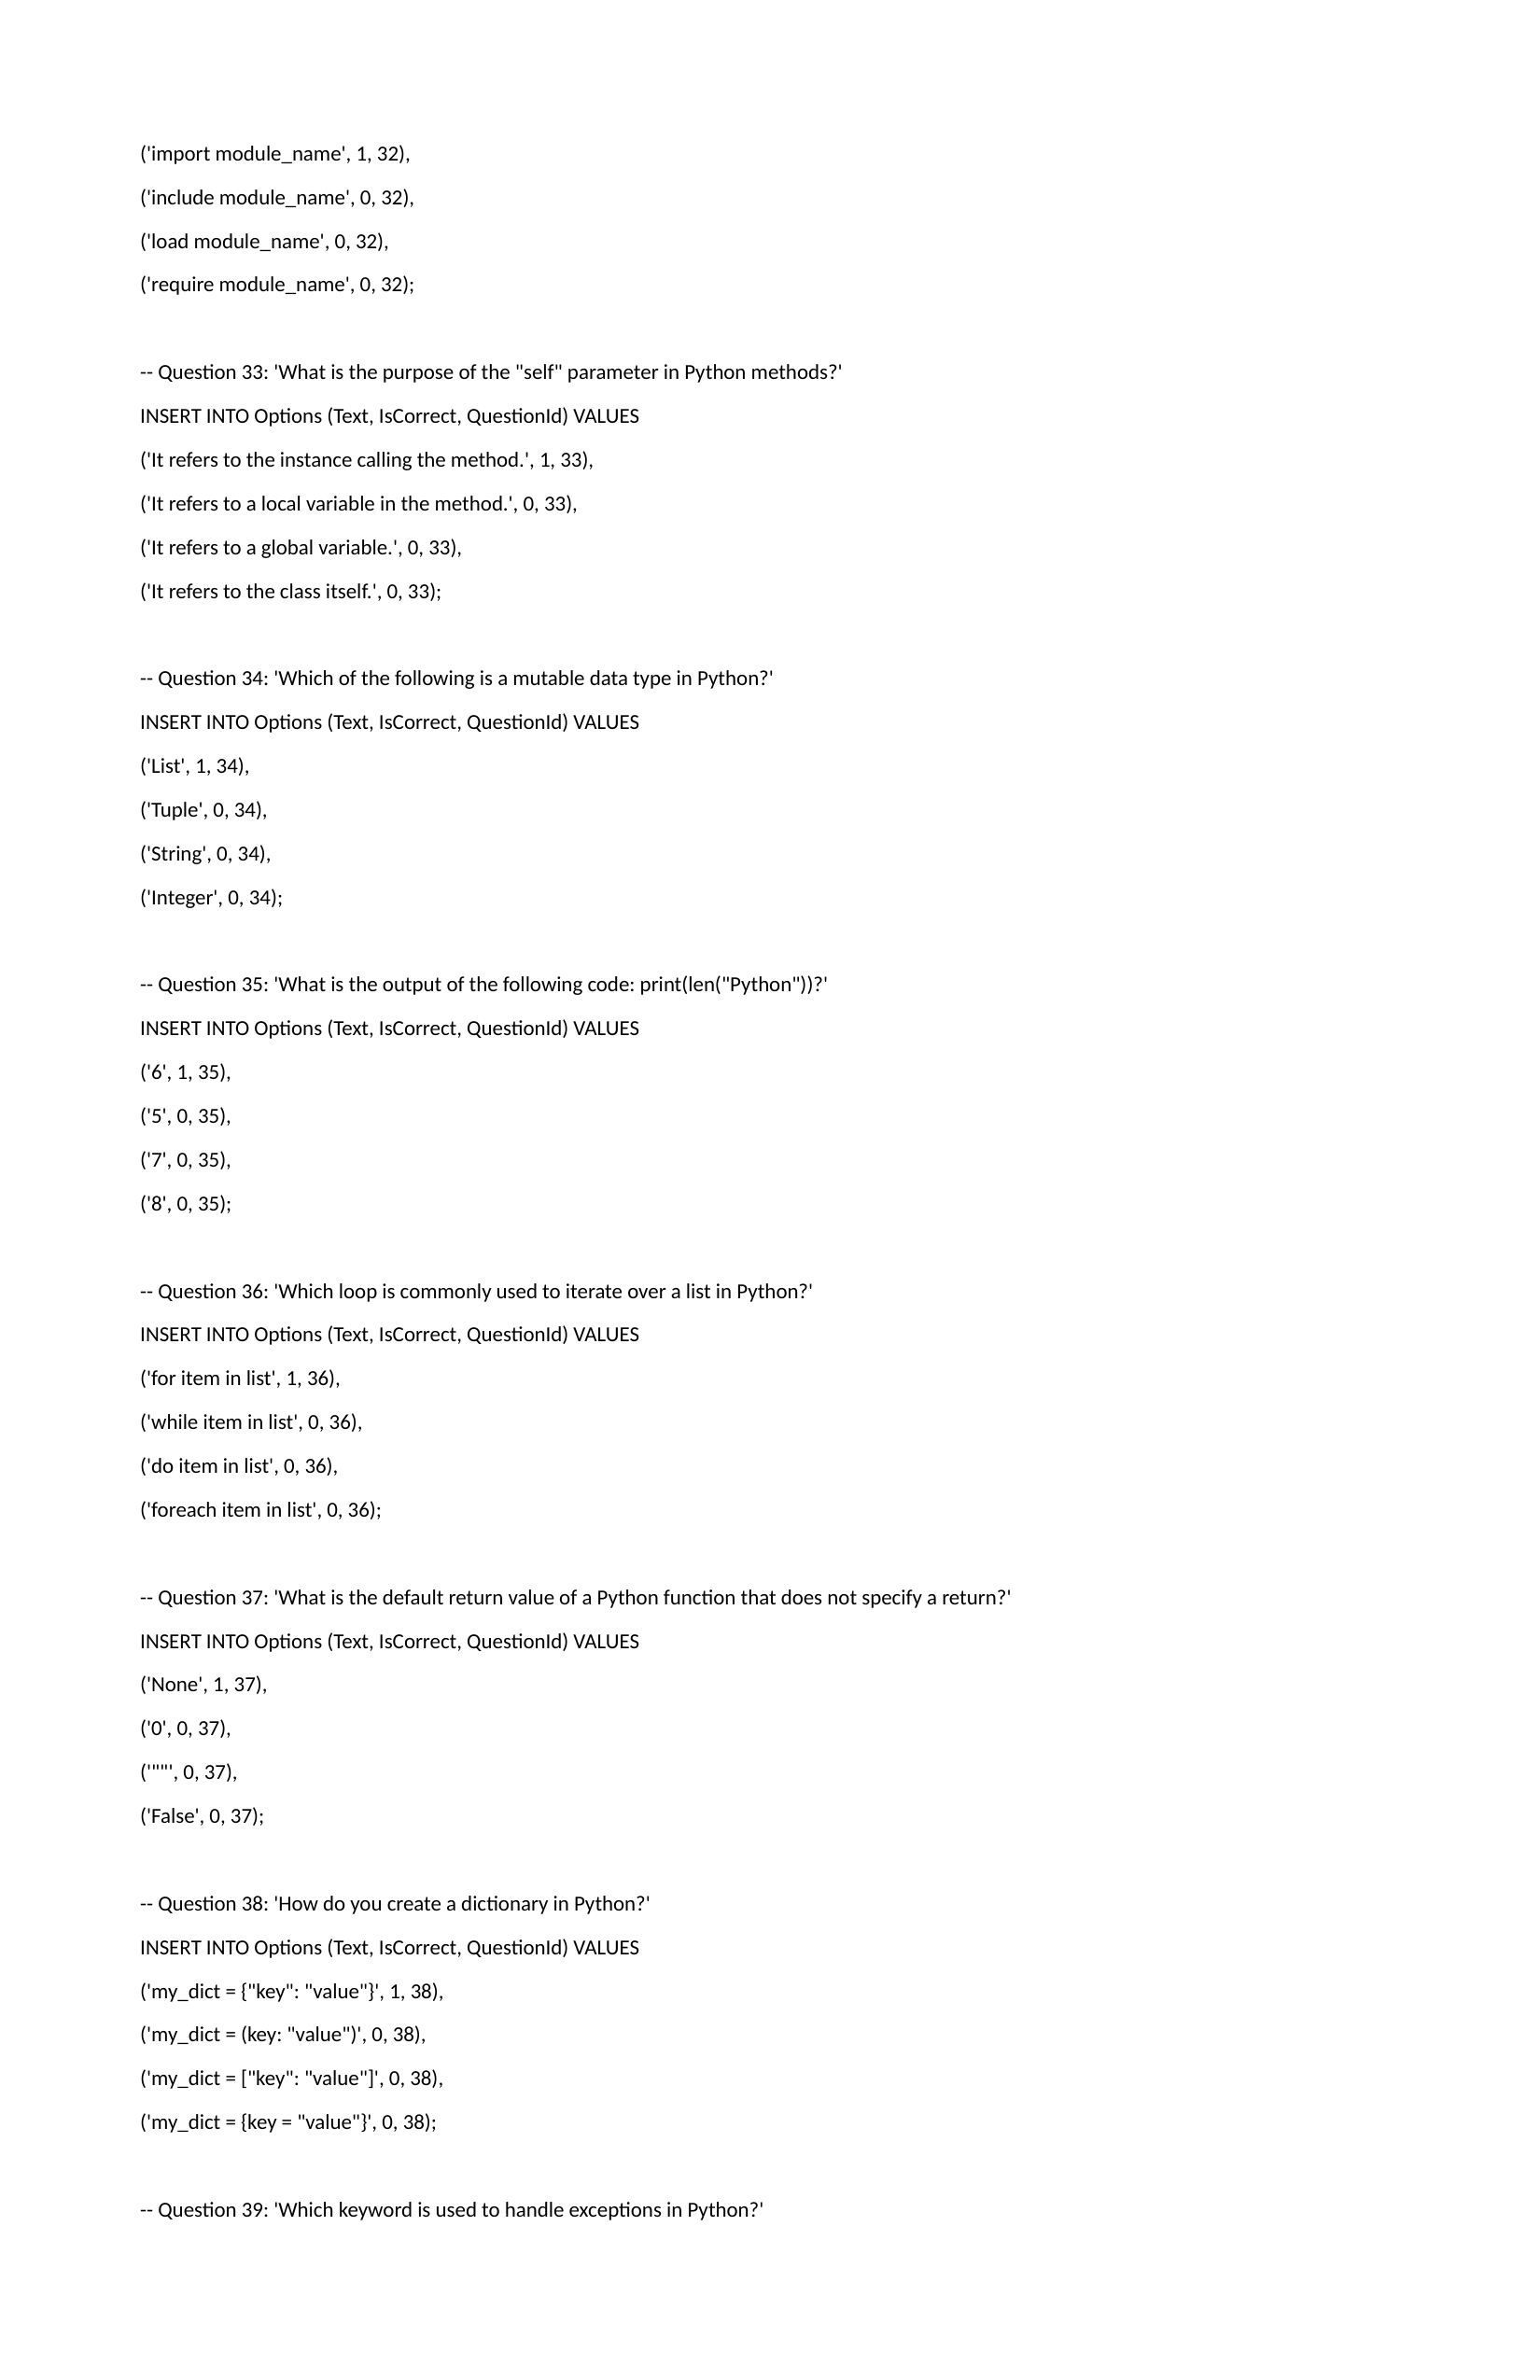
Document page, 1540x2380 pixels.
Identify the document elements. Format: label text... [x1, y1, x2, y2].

text ('It refers to the instance calling the method.', 1, 33), [140, 446, 1400, 472]
text ('7', 0, 35), [140, 1146, 1400, 1172]
text ('import module_name', 1, 32), [140, 140, 1400, 166]
text ('It refers to a global variable.', 0, 33), [140, 534, 1400, 560]
text ('String', 0, 34), [140, 840, 1400, 866]
text ('while item in list', 0, 36), [140, 1408, 1400, 1435]
text ('8', 0, 35); [140, 1190, 1400, 1216]
text ('5', 0, 35), [140, 1102, 1400, 1128]
text ('include module_name', 0, 32), [140, 184, 1400, 210]
text ('my_dict = {"key": "value"}', 1, 38), [140, 1978, 1400, 2004]
text ('my_dict = ["key": "value"]', 0, 38), [140, 2065, 1400, 2092]
text ('foreach item in list', 0, 36); [140, 1496, 1400, 1522]
text ('0', 0, 37), [140, 1715, 1400, 1742]
text ('It refers to a local variable in the method.', 0, 33), [140, 490, 1400, 516]
text -- Question 39: 'Which keyword is used to handle exceptions in Python?' [140, 2196, 1400, 2222]
text INSERT INTO Options (Text, IsCorrect, QuestionId) VALUES [140, 402, 1400, 428]
text ('False', 0, 37); [140, 1802, 1400, 1828]
text -- Question 38: 'How do you create a dictionary in Python?' [140, 1890, 1400, 1916]
text ('""', 0, 37), [140, 1758, 1400, 1785]
text -- Question 33: 'What is the purpose of the "self" parameter in Python methods?' [140, 358, 1400, 385]
text ('require module_name', 0, 32); [140, 272, 1400, 298]
text -- Question 35: 'What is the output of the following code: print(len("Python"))?' [140, 972, 1400, 998]
text ('None', 1, 37), [140, 1672, 1400, 1698]
text ('do item in list', 0, 36), [140, 1452, 1400, 1478]
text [140, 1934, 1400, 1960]
text -- Question 37: 'What is the default return value of a Python function that does not specify a return?' [140, 1584, 1400, 1610]
text -- Question 36: 'Which loop is commonly used to iterate over a list in Python?' [140, 1278, 1400, 1304]
text ('It refers to the class itself.', 0, 33); [140, 578, 1400, 604]
text ('my_dict = {key = "value"}', 0, 38); [140, 2108, 1400, 2135]
text INSERT INTO Options (Text, IsCorrect, QuestionId) VALUES [140, 708, 1400, 735]
text INSERT INTO Options (Text, IsCorrect, QuestionId) VALUES [140, 1322, 1400, 1348]
text ('for item in list', 1, 36), [140, 1365, 1400, 1392]
text INSERT INTO Options (Text, IsCorrect, QuestionId) VALUES [140, 1628, 1400, 1654]
text ('6', 1, 35), [140, 1058, 1400, 1085]
text ('my_dict = (key: "value")', 0, 38), [140, 2022, 1400, 2048]
text -- Question 34: 'Which of the following is a mutable data type in Python?' [140, 665, 1400, 692]
text ('Integer', 0, 34); [140, 884, 1400, 910]
text ('load module_name', 0, 32), [140, 228, 1400, 254]
text ('List', 1, 34), [140, 752, 1400, 778]
text ('Tuple', 0, 34), [140, 796, 1400, 822]
text INSERT INTO Options (Text, IsCorrect, QuestionId) VALUES [140, 1015, 1400, 1042]
